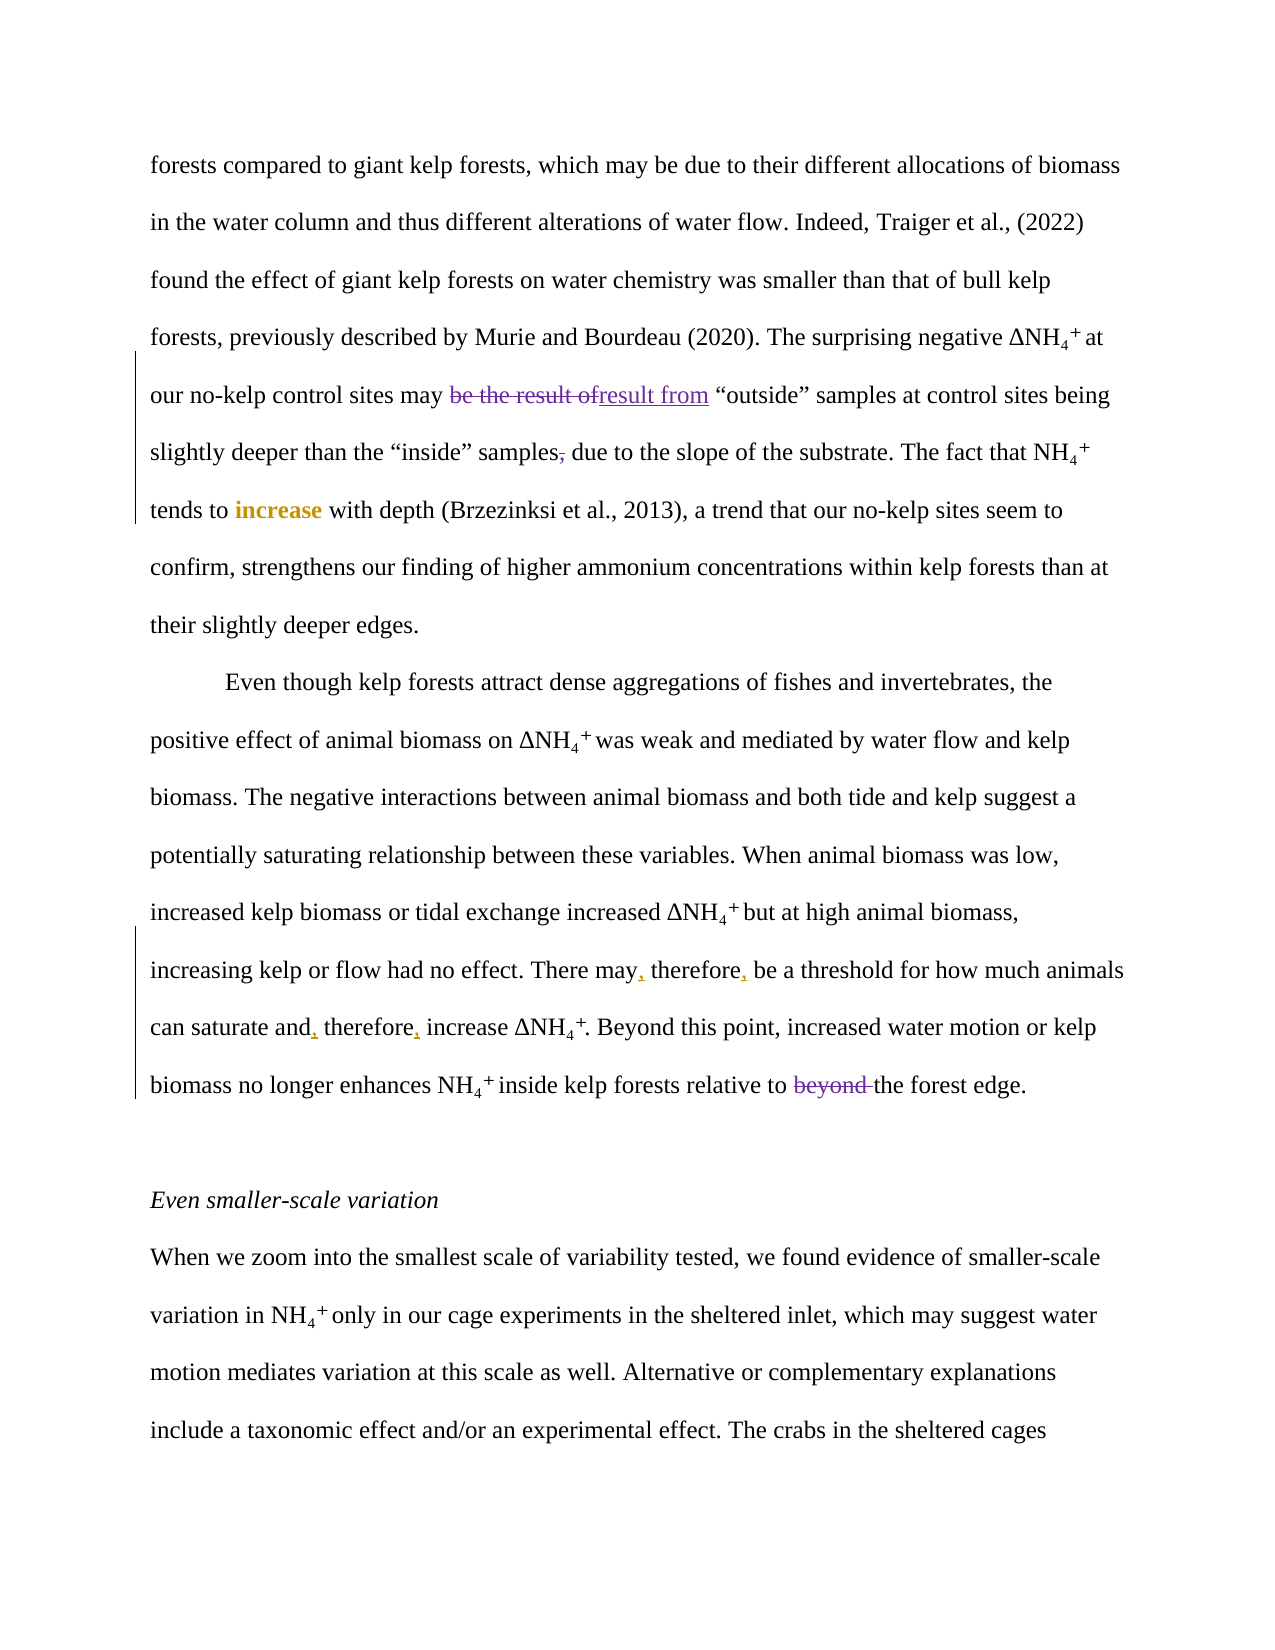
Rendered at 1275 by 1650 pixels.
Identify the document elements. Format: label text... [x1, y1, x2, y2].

text Even though kelp forests attract dense aggregations of fishes and invertebrates, the positive effect of animal biomass on ∆NH₄⁺ was weak and mediated by water flow and kelp biomass. The negative interactions between animal biomass and both tide and kelp suggest a potentially saturating relationship between these variables. When animal biomass was low, increased kelp biomass or tidal exchange increased ∆NH₄⁺ but at high animal biomass, increasing kelp or flow had no effect. There may therefore be a threshold for how much animals can saturate and therefore increase ∆NH₄⁺. Beyond this point, increased water motion or kelp biomass no longer enhances NH₄⁺ inside kelp forests relative to the forest edge. [150, 667, 1125, 1099]
text Even smaller-scale variation [150, 1185, 1125, 1214]
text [150, 150, 1125, 639]
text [150, 1242, 1125, 1444]
